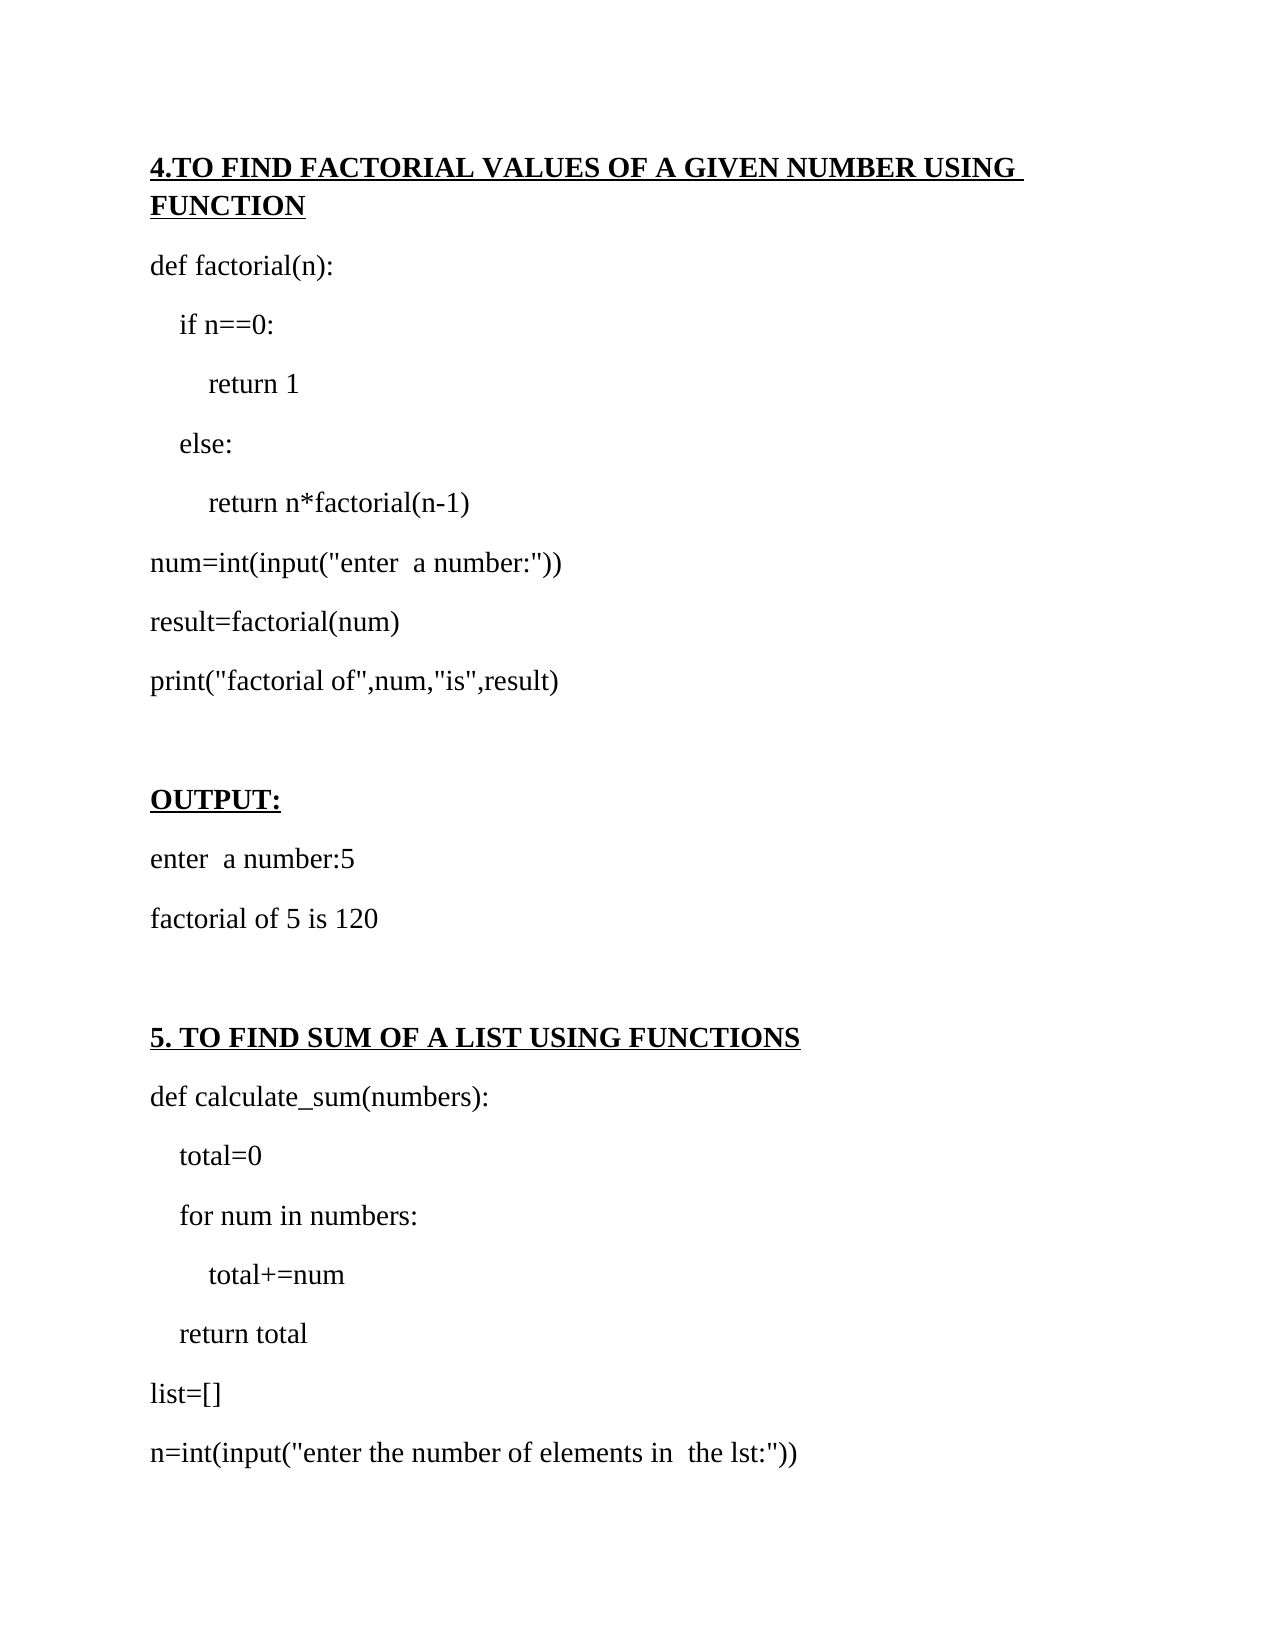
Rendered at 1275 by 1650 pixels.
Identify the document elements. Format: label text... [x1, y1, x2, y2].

text if n==0: [150, 307, 1125, 341]
text print("factorial of",num,"is",result) [150, 663, 1125, 697]
text total+=num [150, 1257, 1125, 1291]
text num=int(input("enter a number:")) [150, 545, 1125, 578]
text total=0 [150, 1138, 1125, 1172]
text 5. TO FIND SUM OF A LIST USING FUNCTIONS [150, 1020, 1125, 1053]
text result=factorial(num) [150, 604, 1125, 638]
text n=int(input("enter the number of elements in the lst:")) [150, 1435, 1125, 1469]
text factorial of 5 is 120 [150, 901, 1125, 934]
text for num in numbers: [150, 1198, 1125, 1231]
text def calculate_sum(numbers): [150, 1079, 1125, 1113]
text list=[] [150, 1376, 1125, 1409]
text return n*factorial(n-1) [150, 485, 1125, 519]
text 4.TO FIND FACTORIAL VALUES OF A GIVEN NUMBER USING FUNCTION [150, 150, 1125, 222]
text else: [150, 426, 1125, 459]
text OUTPUT: [150, 782, 1125, 816]
text return total [150, 1317, 1125, 1350]
text def factorial(n): [150, 248, 1125, 281]
text enter a number:5 [150, 842, 1125, 875]
text return 1 [150, 367, 1125, 400]
